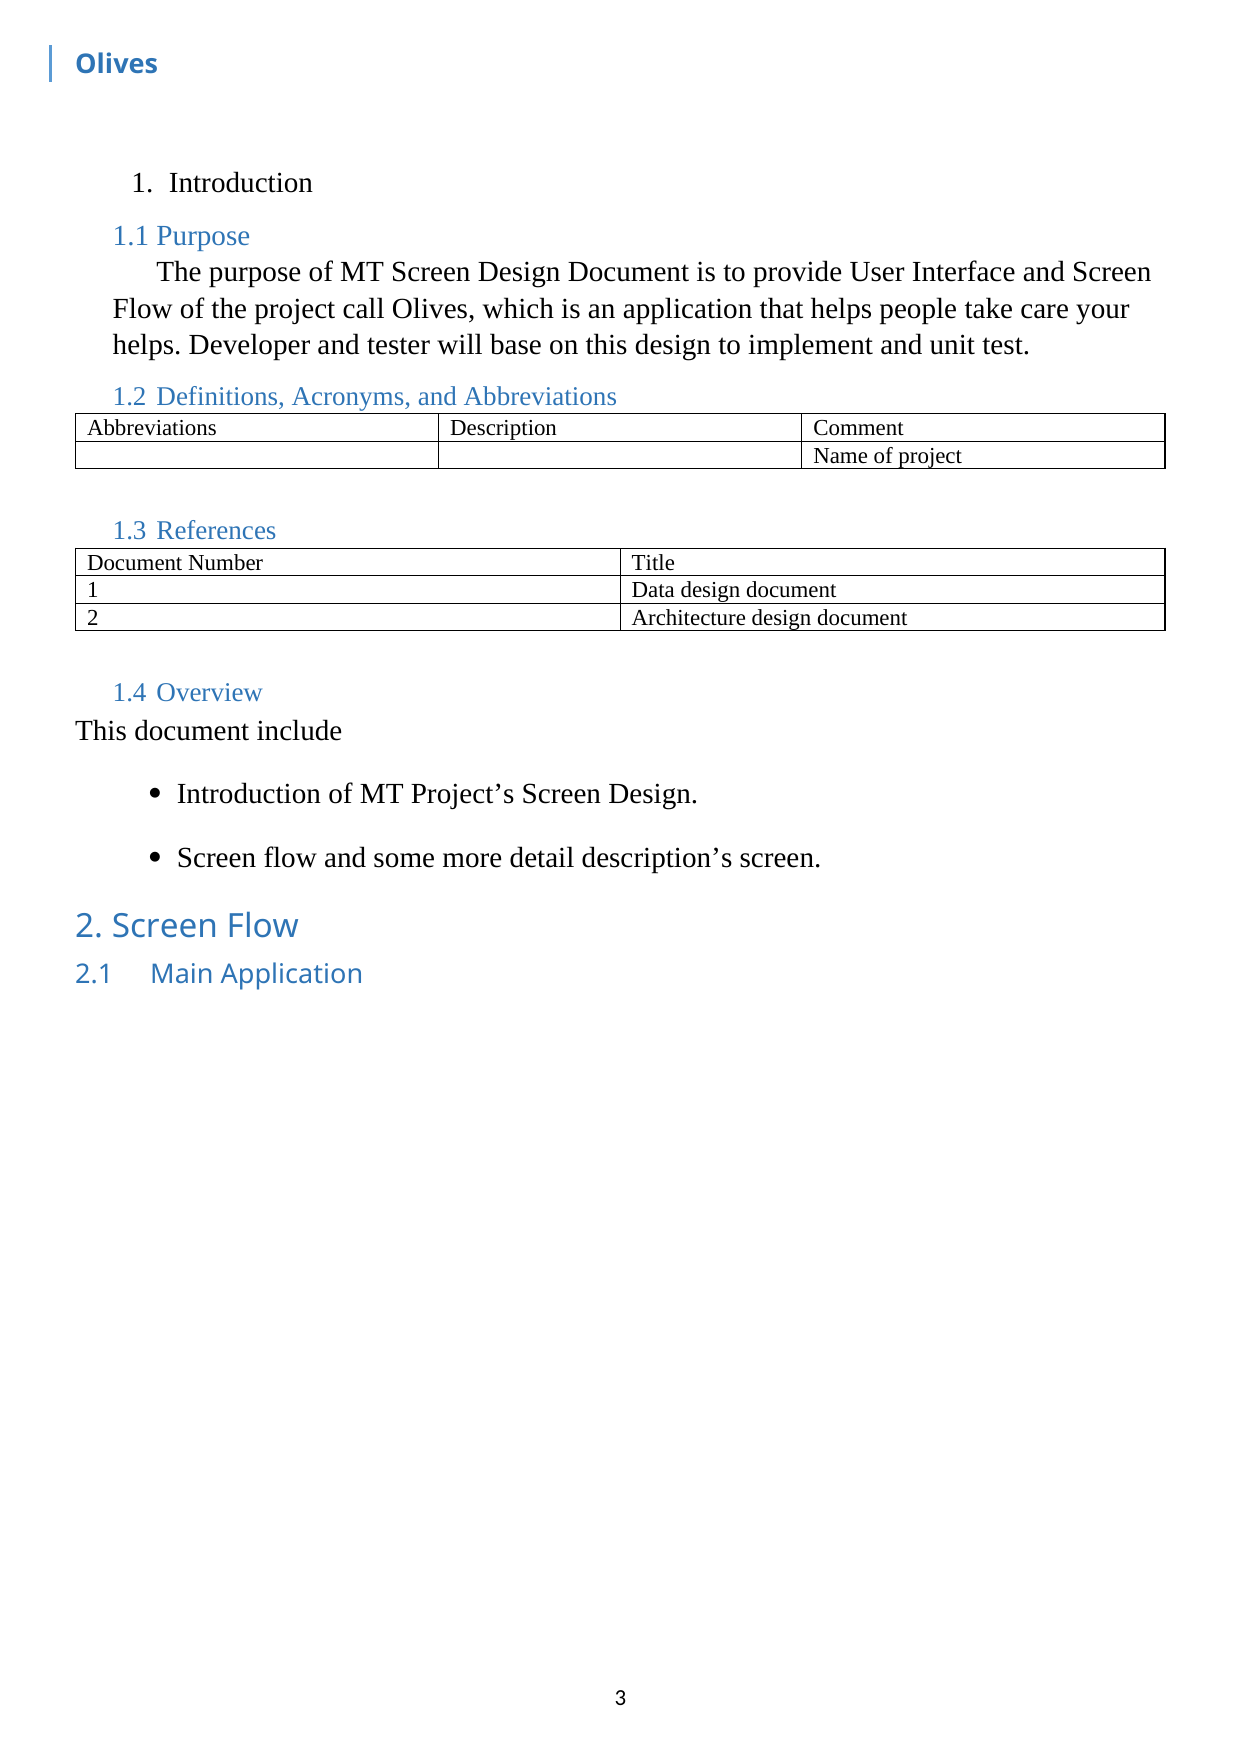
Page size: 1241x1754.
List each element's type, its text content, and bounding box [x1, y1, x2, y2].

subtitle 2.1 Main Application [75, 954, 1165, 991]
subtitle Definitions, Acronyms, and Abbreviations [112, 380, 1165, 411]
table_header Comment [802, 414, 1164, 441]
table_header Abbreviations [76, 414, 438, 441]
list Screen flow and some more detail description’s screen. [75, 837, 1165, 876]
table_cell [76, 442, 438, 468]
table_cell [439, 442, 801, 468]
subtitle Overview [112, 676, 1165, 707]
table_cell Name of project [802, 442, 1164, 468]
table_header Description [439, 414, 801, 441]
table_header Title [621, 549, 1164, 575]
table_header Document Number [76, 549, 620, 575]
text This document include [75, 709, 1165, 747]
table_cell 2 [76, 604, 620, 630]
text The purpose of MT Screen Design Document is to provide User Interface and Screen Flow of the project call Olives, which is an application that helps people take care your helps. Developer and tester will base on this design to implement and unit test. [112, 254, 1165, 360]
subtitle 2. Screen Flow [75, 901, 1165, 947]
subtitle Purpose [112, 218, 1165, 252]
list Introduction of MT Project’s Screen Design. [75, 772, 1165, 812]
table_cell Data design document [621, 576, 1164, 602]
table_cell Architecture design document [621, 604, 1164, 630]
subtitle References [112, 514, 1165, 545]
list Introduction [131, 166, 1165, 199]
table_cell 1 [76, 576, 620, 602]
